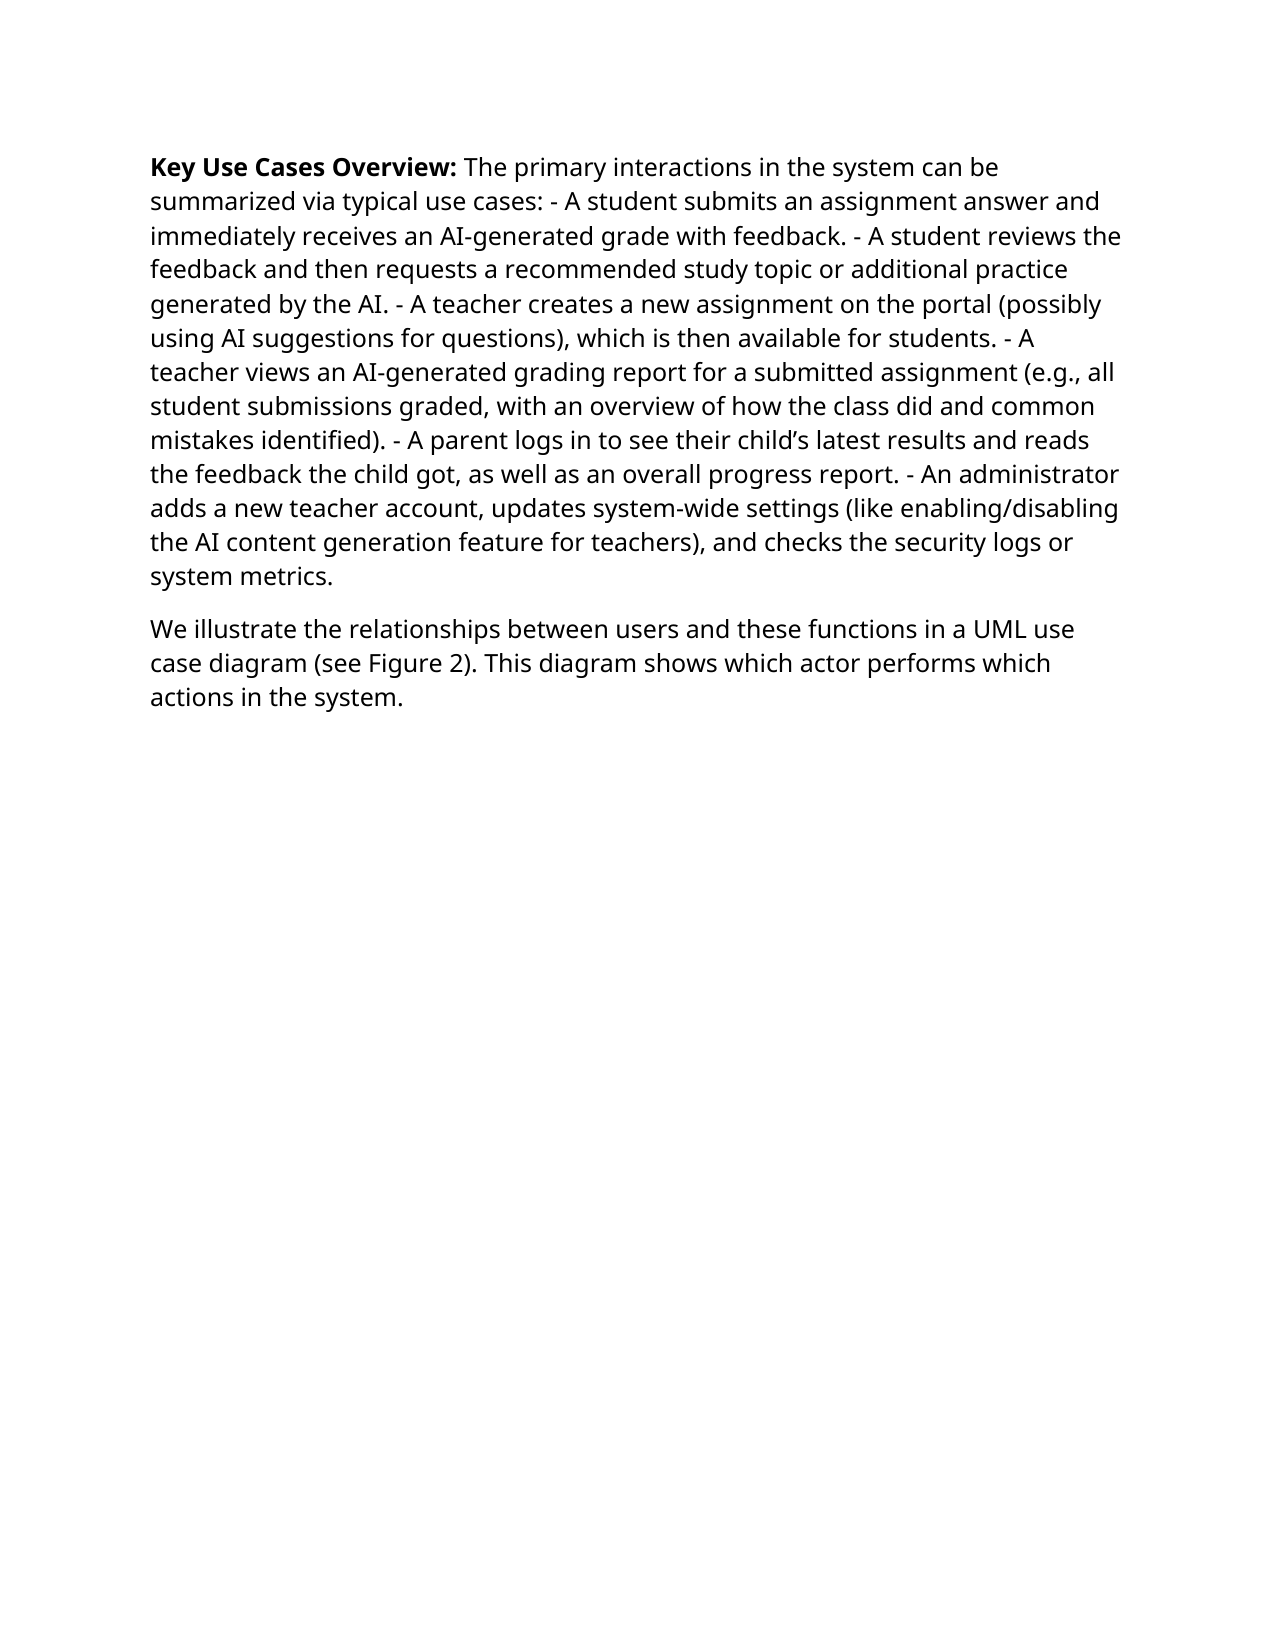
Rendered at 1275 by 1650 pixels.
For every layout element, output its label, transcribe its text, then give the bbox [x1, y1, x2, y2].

text We illustrate the relationships between users and these functions in a UML use case diagram (see Figure 2). This diagram shows which actor performs which actions in the system. [150, 612, 1125, 714]
text Key Use Cases Overview: The primary interactions in the system can be summarized via typical use cases: - A student submits an assignment answer and immediately receives an AI-generated grade with feedback. - A student reviews the feedback and then requests a recommended study topic or additional practice generated by the AI. - A teacher creates a new assignment on the portal (possibly using AI suggestions for questions), which is then available for students. - A teacher views an AI-generated grading report for a submitted assignment (e.g., all student submissions graded, with an overview of how the class did and common mistakes identified). - A parent logs in to see their child’s latest results and reads the feedback the child got, as well as an overall progress report. - An administrator adds a new teacher account, updates system-wide settings (like enabling/disabling the AI content generation feature for teachers), and checks the security logs or system metrics. [150, 150, 1125, 593]
